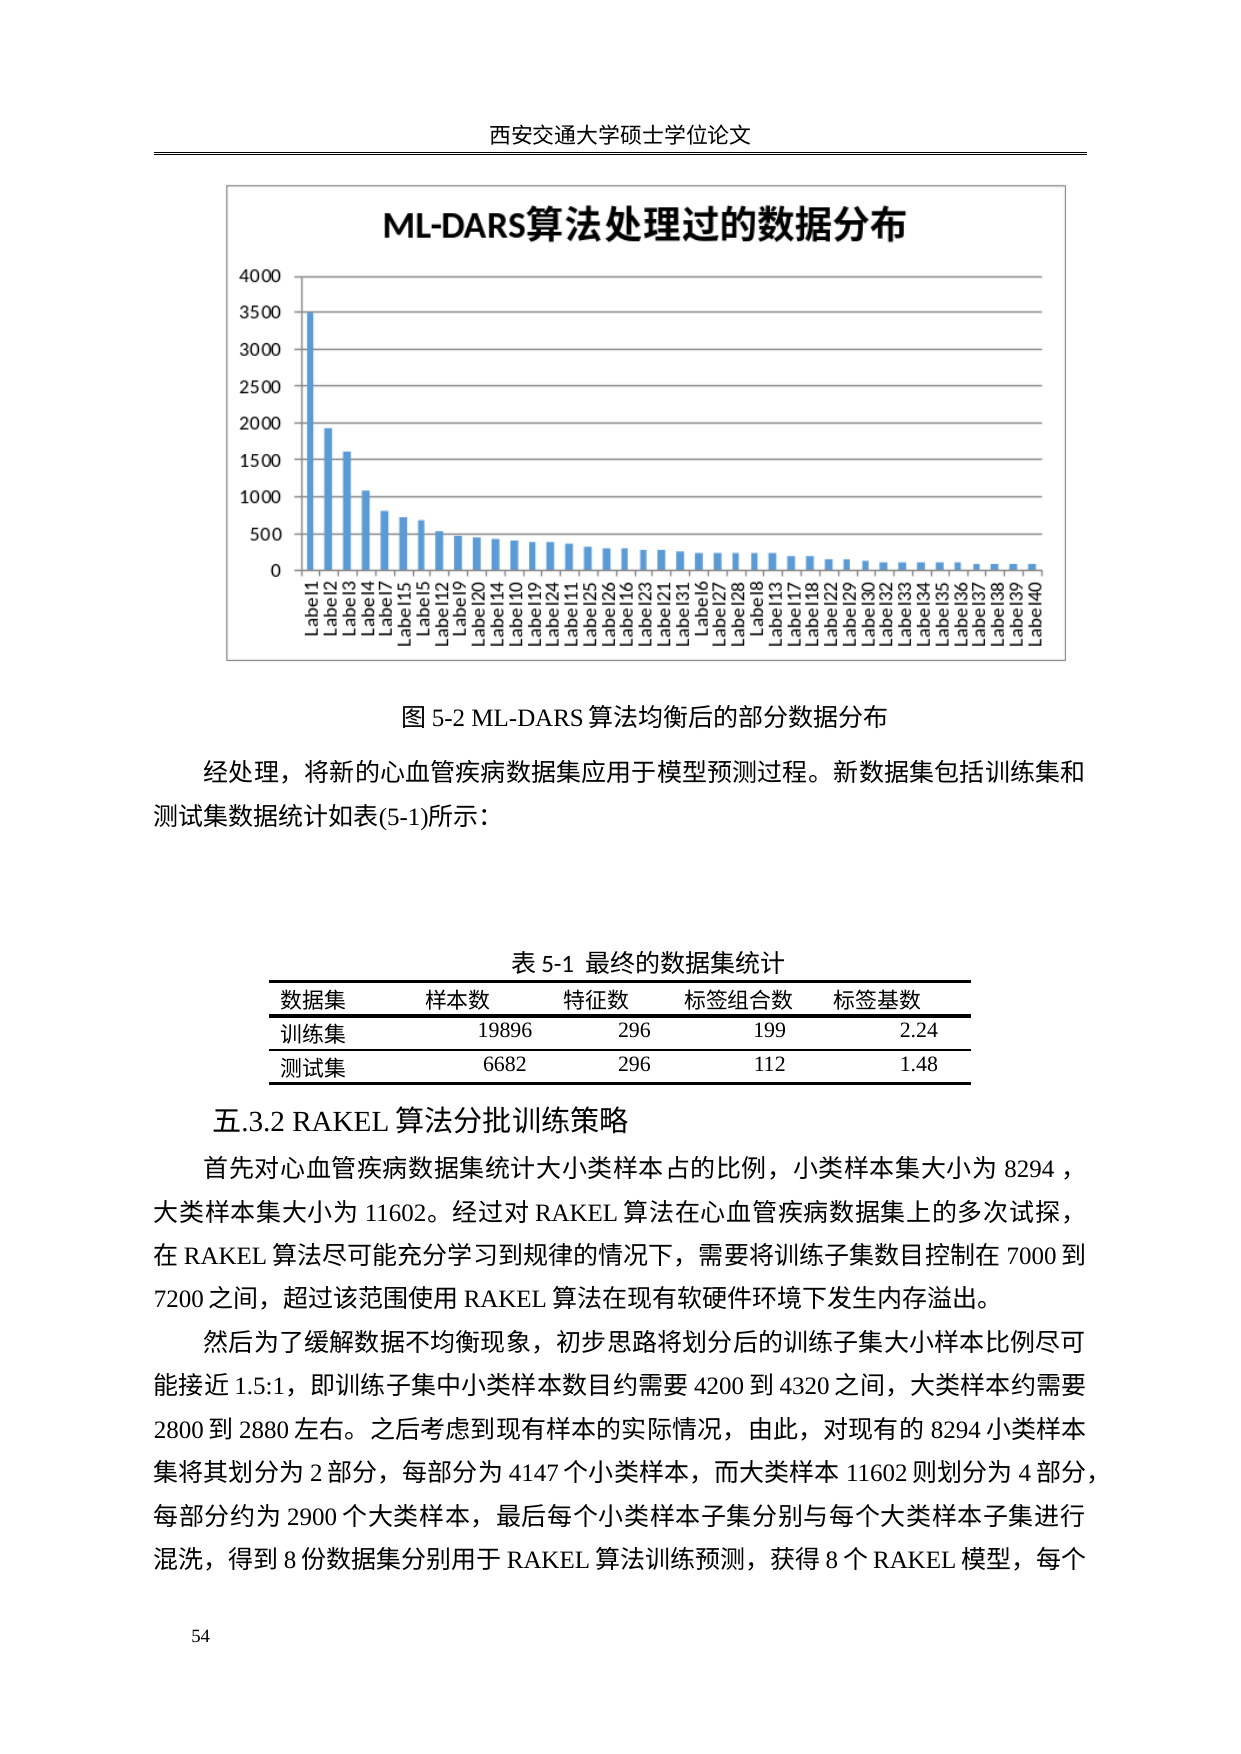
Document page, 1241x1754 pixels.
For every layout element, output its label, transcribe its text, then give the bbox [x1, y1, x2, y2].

table_header 标签基数 [823, 983, 971, 1014]
table_header 标签组合数 [673, 983, 822, 1014]
table_header 特征数 [552, 983, 673, 1014]
table_header 数据集 [269, 983, 413, 1014]
table_cell 296 [552, 1051, 673, 1082]
text 图5-2 ML-DARS算法均衡后的部分数据分布 [153, 697, 1087, 733]
table_cell 训练集 [269, 1018, 413, 1049]
table_cell 296 [552, 1018, 673, 1049]
list 表5-1 最终的数据集统计 [197, 943, 1087, 979]
table_cell 199 [673, 1018, 822, 1049]
table_cell 6682 [414, 1051, 552, 1082]
text 首先对心血管疾病数据集统计大小类样本占的比例，小类样本集大小为8294 ，大类样本集大小为11602。经过对RAKEL算法在心血管疾病数据集上的多次试探，在RAKEL算法尽可能充分学习到规律的情况下，需要将训练子集数目控制在7000到7200之间，超过该范围使用RAKEL算法在现有软硬件环境下发生内存溢出。 [153, 1149, 1087, 1315]
table_cell 2.24 [823, 1018, 971, 1049]
table_cell 测试集 [269, 1051, 413, 1082]
subtitle RAKEL算法分批训练策略 [153, 1098, 1087, 1140]
text 经处理，将新的心血管疾病数据集应用于模型预测过程。新数据集包括训练集和测试集数据统计如表(5-1)所示： [153, 753, 1087, 833]
table_cell 112 [673, 1051, 822, 1082]
table_cell 19896 [414, 1018, 552, 1049]
table_cell 1.48 [823, 1051, 971, 1082]
table_header 样本数 [414, 983, 552, 1014]
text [153, 1322, 1087, 1576]
